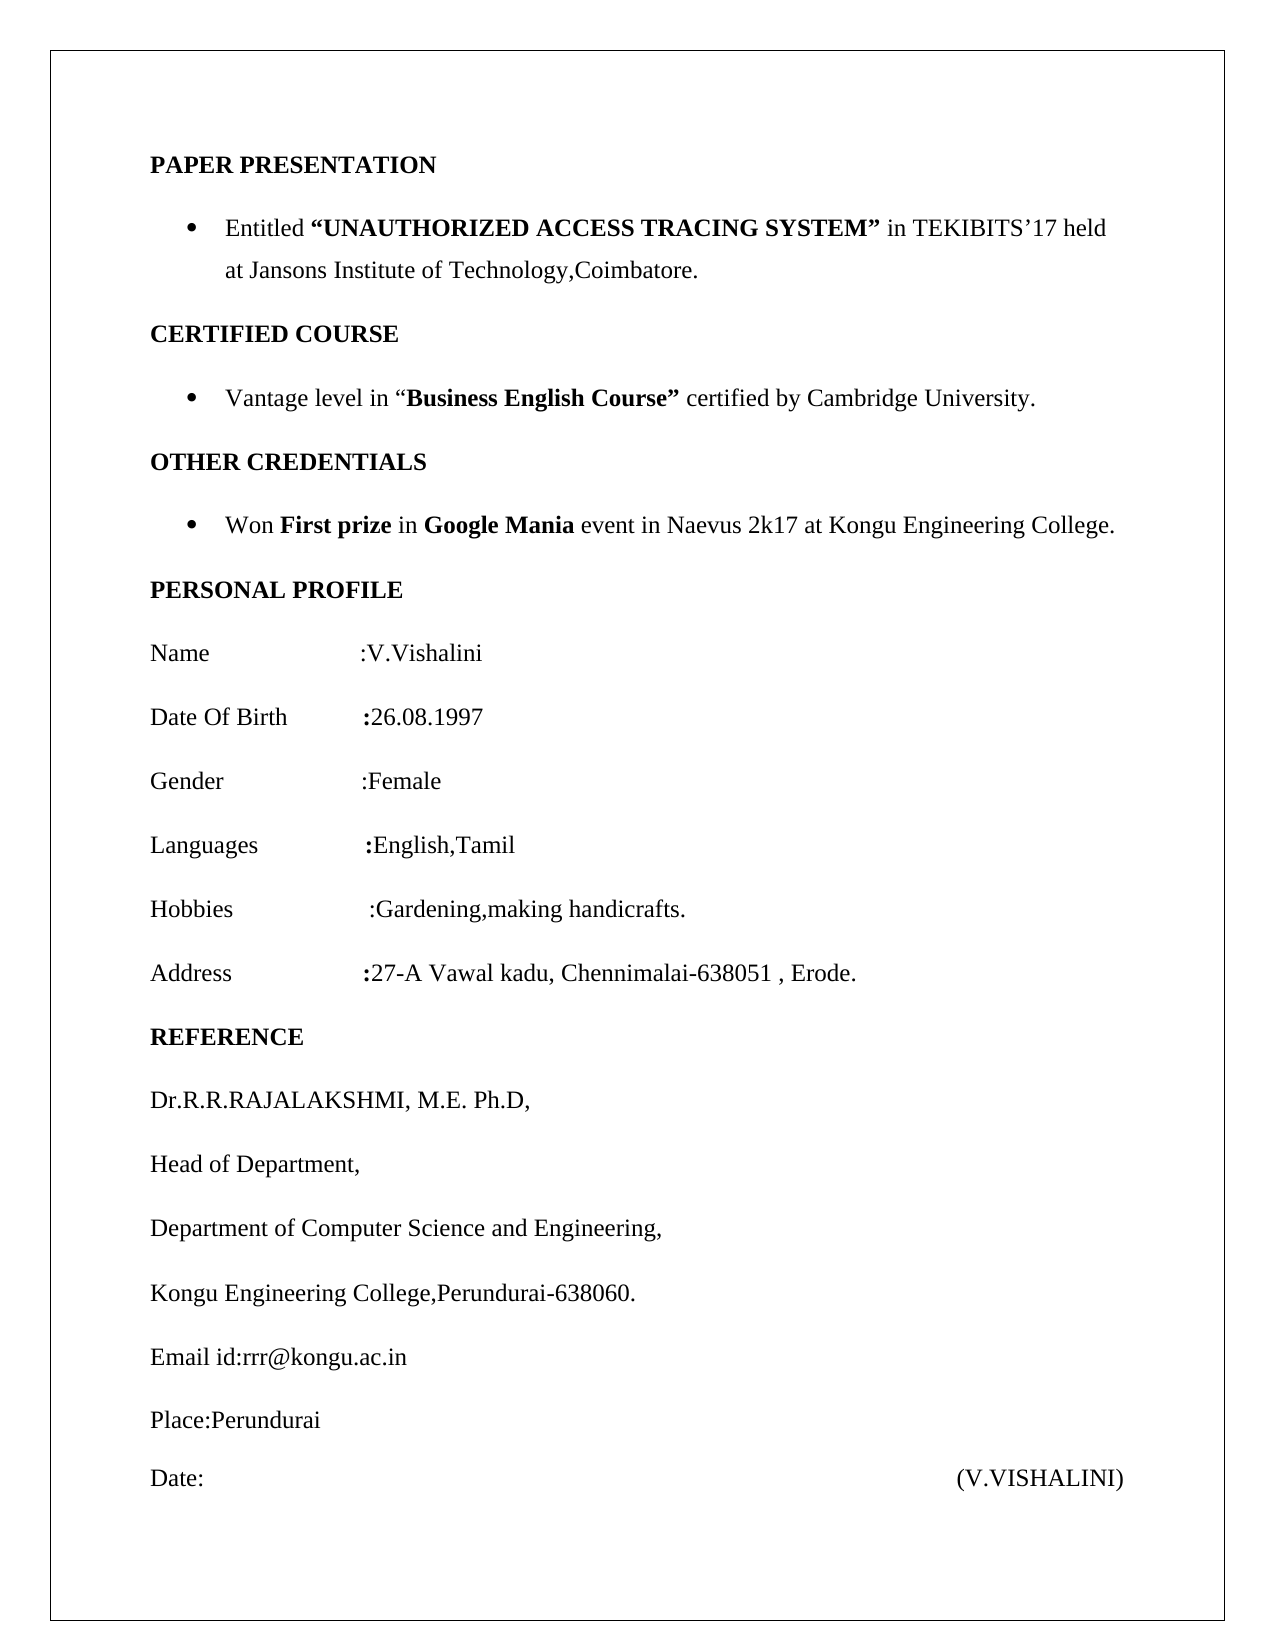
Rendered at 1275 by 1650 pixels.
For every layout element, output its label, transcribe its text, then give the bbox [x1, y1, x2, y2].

list Won First prize in Google Mania event in Naevus 2k17 at Kongu Engineering College. [187, 511, 1138, 539]
text Name :V.Vishalini [150, 638, 1138, 667]
text Hobbies :Gardening,making handicrafts. [150, 894, 1138, 923]
text Date: (V.VISHALINI) [150, 1468, 1138, 1491]
text Email id:rrr@kongu.ac.in Place:Perundurai [150, 1342, 409, 1434]
subtitle CERTIFIED COURSE [150, 319, 1138, 348]
text Department of Computer Science and Engineering, Kongu Engineering College,Perundurai-638060. [150, 1213, 664, 1306]
subtitle PAPER PRESENTATION [150, 150, 1138, 179]
text Date Of Birth :26.08.1997 [150, 702, 1138, 731]
list Vantage level in “Business English Course” certified by Cambridge University. [187, 383, 1138, 411]
text Gender :Female [150, 766, 1138, 795]
subtitle REFERENCE [150, 1022, 1138, 1051]
text Languages :English,Tamil [150, 830, 1138, 859]
text Address :27-A Vawal kadu, Chennimalai-638051 , Erode. [150, 958, 1138, 987]
list Entitled “UNAUTHORIZED ACCESS TRACING SYSTEM” in TEKIBITS’17 held at Jansons Institute of Technology,Coimbatore. [187, 213, 1125, 284]
subtitle PERSONAL PROFILE [150, 575, 1138, 604]
text Dr.R.R.RAJALAKSHMI, M.E. Ph.D, [150, 1086, 1138, 1114]
text Head of Department, [150, 1149, 1138, 1178]
subtitle OTHER CREDENTIALS [150, 447, 1138, 476]
